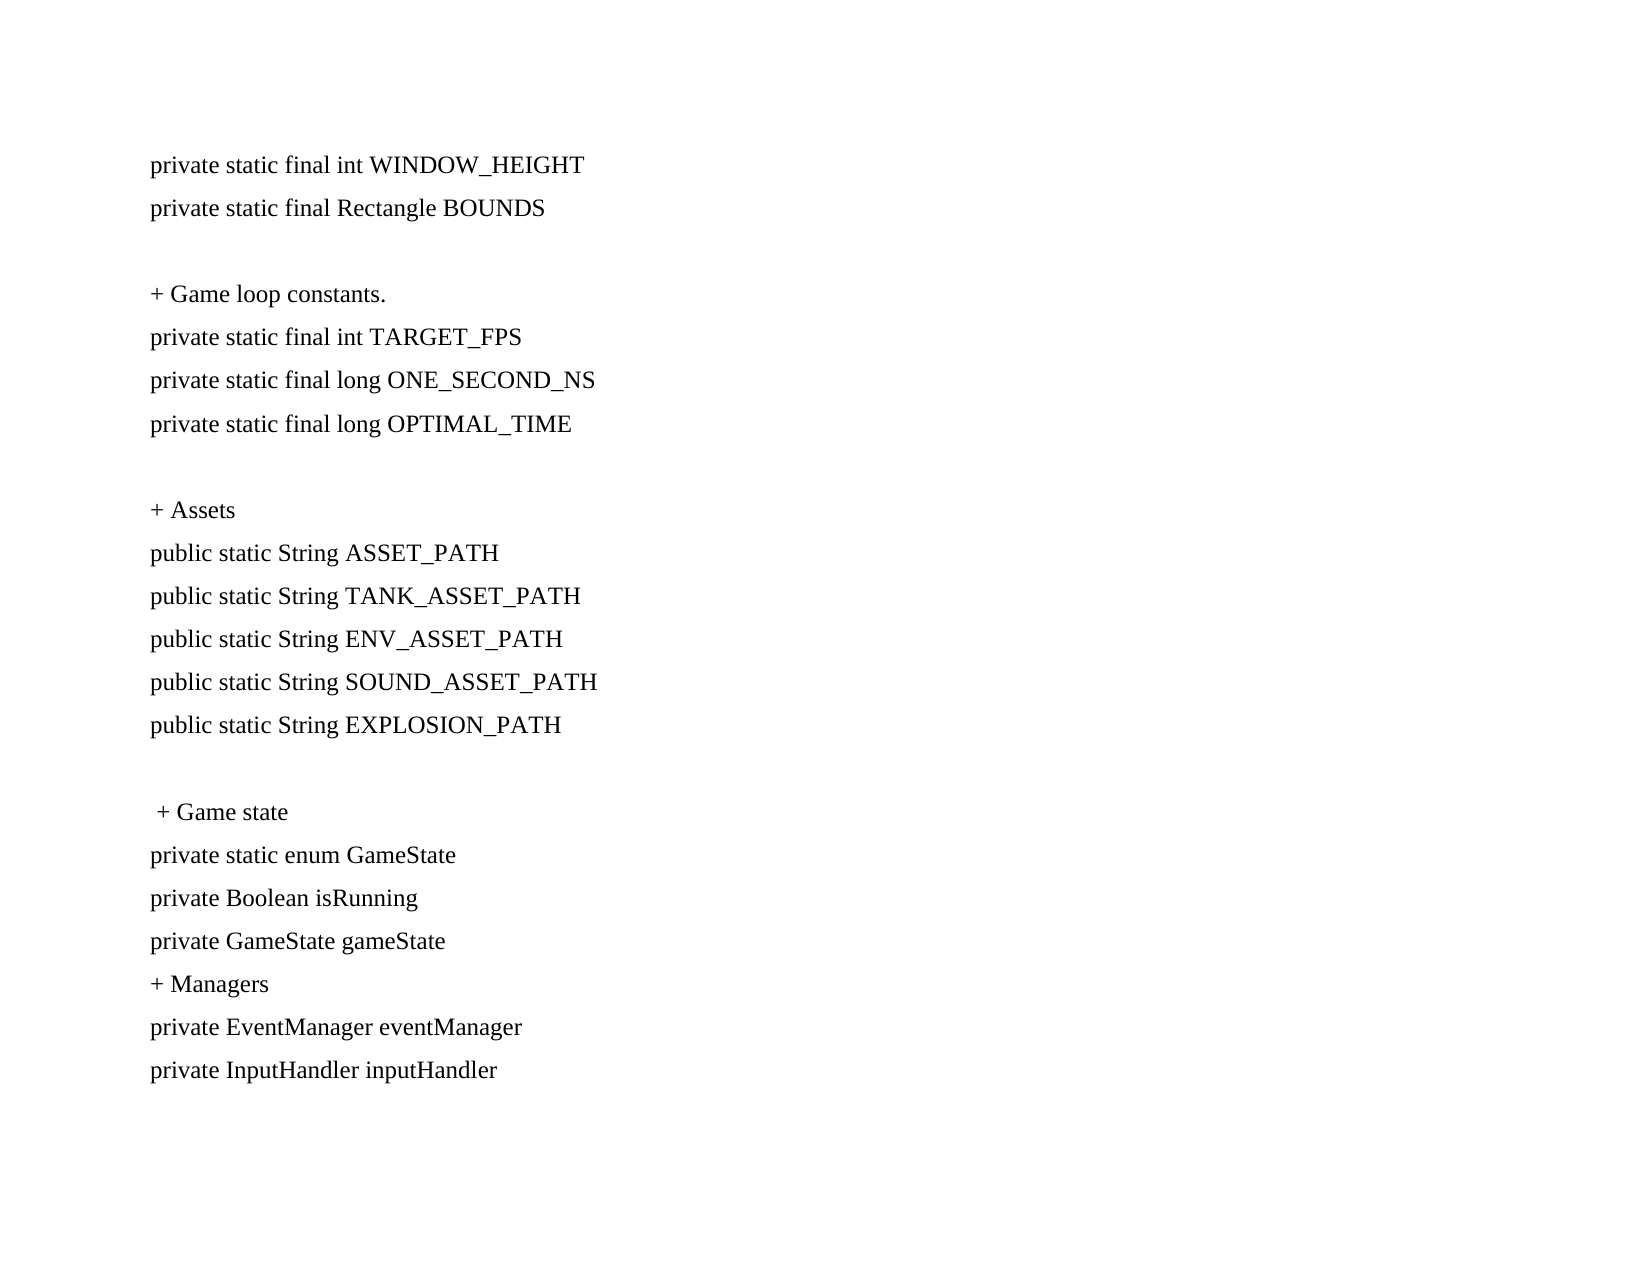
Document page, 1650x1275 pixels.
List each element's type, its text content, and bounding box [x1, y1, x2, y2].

text private EventManager eventManager [150, 1012, 1500, 1041]
text public static String TANK_ASSET_PATH [150, 581, 1500, 610]
text public static String ENV_ASSET_PATH [150, 624, 1500, 653]
text private static final int WINDOW_HEIGHT [150, 150, 1500, 179]
text + Managers [150, 969, 1500, 998]
text private GameState gameState [150, 926, 1500, 955]
text private static final long OPTIMAL_TIME [150, 409, 1500, 437]
text private static final long ONE_SECOND_NS [150, 366, 1500, 394]
text private static enum GameState [150, 840, 1500, 869]
text public static String SOUND_ASSET_PATH [150, 667, 1500, 696]
text private InputHandler inputHandler [150, 1056, 1500, 1084]
text + Assets [150, 495, 1500, 524]
text private static final Rectangle BOUNDS [150, 193, 1500, 222]
text public static String EXPLOSION_PATH [150, 711, 1500, 739]
text + Game state [150, 797, 1500, 826]
text private static final int TARGET_FPS [150, 322, 1500, 351]
text + Game loop constants. [150, 279, 1500, 308]
text public static String ASSET_PATH [150, 538, 1500, 567]
text private Boolean isRunning [150, 883, 1500, 912]
